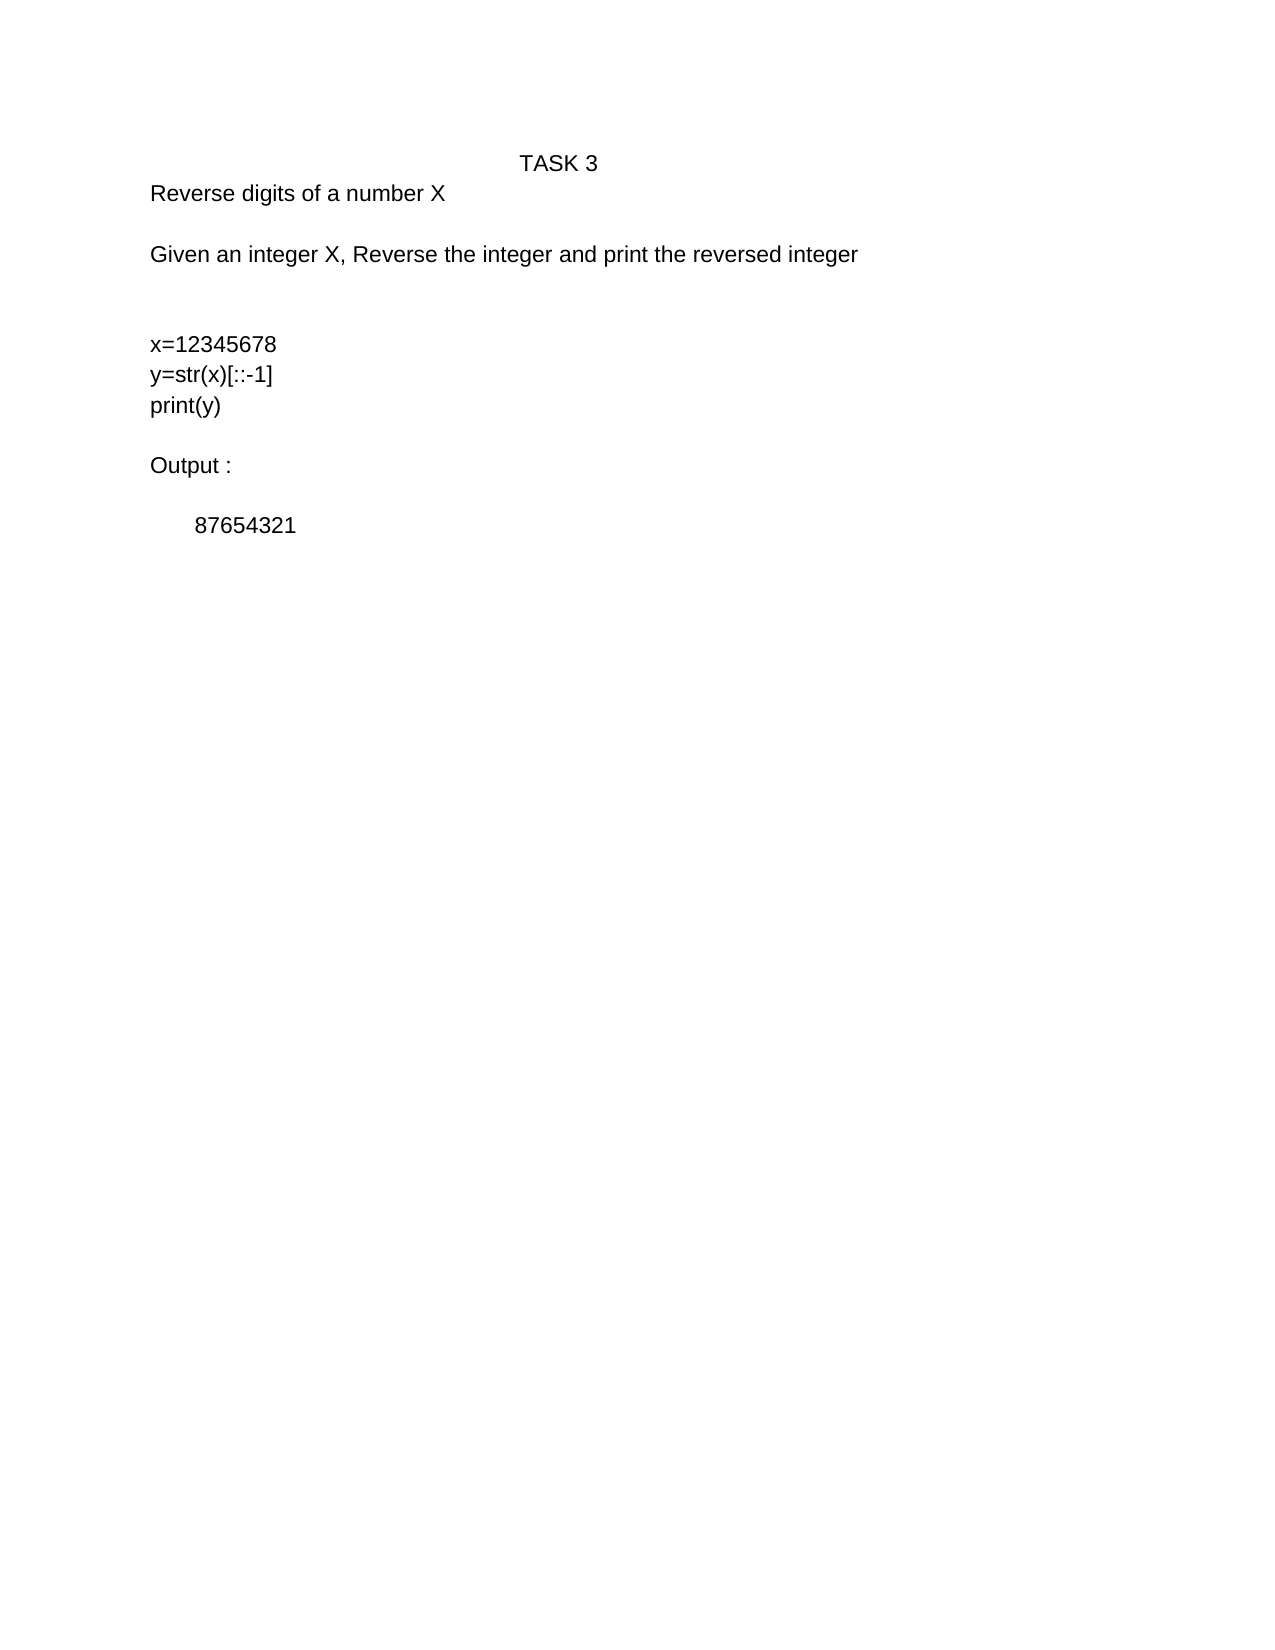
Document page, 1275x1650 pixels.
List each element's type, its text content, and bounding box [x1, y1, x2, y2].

text print(y) [150, 392, 1125, 418]
text Reverse digits of a number X [150, 180, 1125, 207]
text Given an integer X, Reverse the integer and print the reversed integer [150, 241, 1125, 267]
text TASK 3 [150, 150, 1125, 176]
text x=12345678 [150, 331, 1125, 358]
text 87654321 [150, 512, 1125, 539]
text Output : [150, 452, 1125, 478]
text y=str(x)[::-1] [150, 361, 1125, 388]
